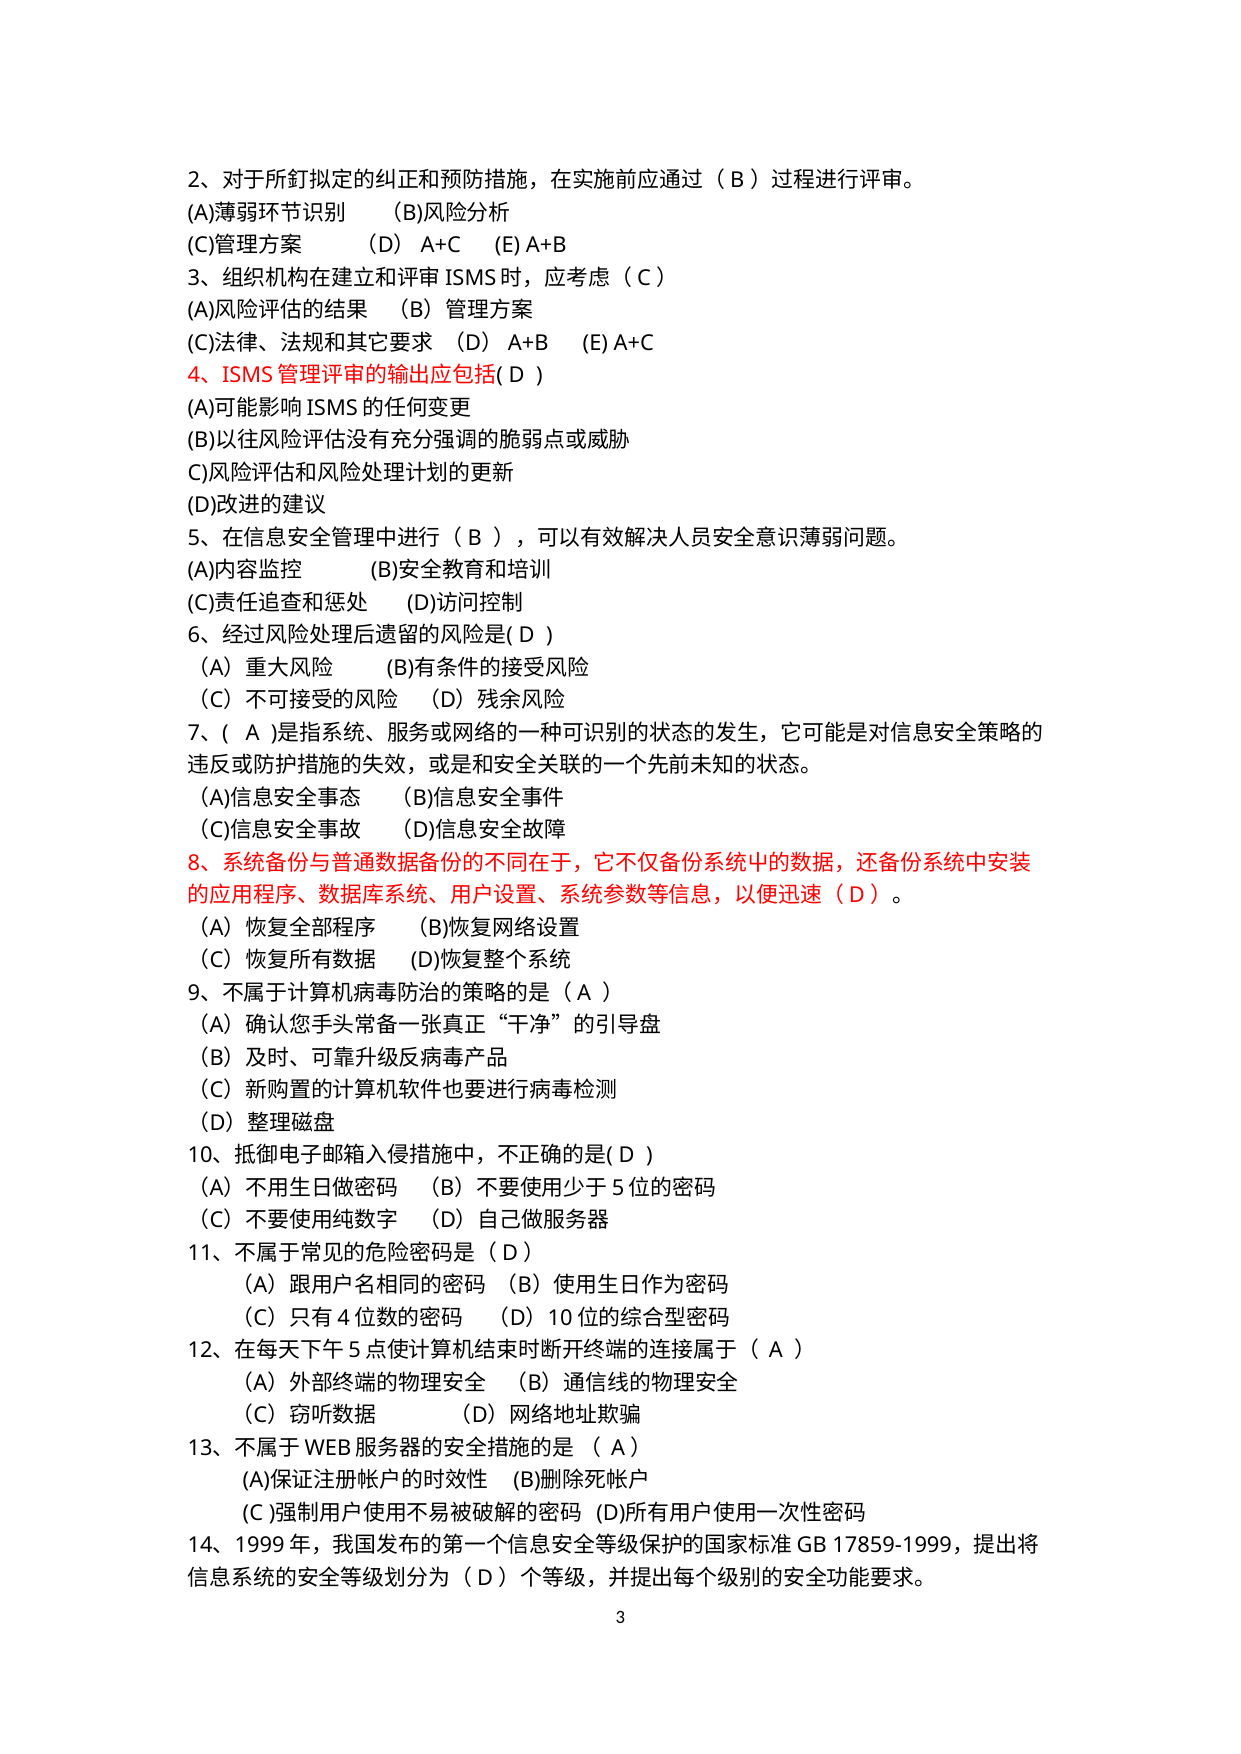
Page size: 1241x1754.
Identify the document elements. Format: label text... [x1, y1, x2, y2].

text （A）跟用户名相同的密码 （B）使用生日作为密码 [187, 1267, 1053, 1299]
text 5、在信息安全管理中进行（ B ），可以有效解决人员安全意识薄弱问题。 [187, 519, 1053, 552]
text (A)内容监控 (B)安全教育和培训 [187, 552, 1053, 584]
text (A)风险评估的结果 （B）管理方案 [187, 292, 1053, 324]
text (A)薄弱环节识别 （B)风险分析 [187, 194, 1053, 227]
text （A）重大风险 (B)有条件的接受风险 [187, 649, 1053, 682]
text （C）新购置的计算机软件也要进行病毒检测 [187, 1072, 1053, 1104]
text （D）整理磁盘 [187, 1104, 1053, 1137]
text 4、ISMS管理评审的输出应包括( D ) [187, 357, 1053, 389]
text （C）不可接受的风险 （D）残余风险 [187, 682, 1053, 714]
text （C）不要使用纯数字 （D）自己做服务器 [187, 1202, 1053, 1234]
text (C)管理方案 （D） A+C (E) A+B [187, 227, 1053, 259]
text 13、不属于WEB服务器的安全措施的是 （ A ） [187, 1429, 1053, 1462]
text 8、系统备份与普通数据备份的不同在于，它不仅备份系统屮的数据，还备份系统中安装的应用程序、数据库系统、用户设置、系统参数等信息，以便迅速（ D ）。 [187, 844, 1053, 909]
text （A）确认您手头常备一张真正“干净”的引导盘 [187, 1007, 1053, 1039]
text (C )强制用户使用不易被破解的密码 (D)所有用户使用一次性密码 [187, 1494, 1053, 1527]
text (C)责任追查和惩处 (D)访问控制 [187, 584, 1053, 617]
text 2、对于所釘拟定的纠正和预防措施，在实施前应通过（ B ）过程进行评审。 [187, 162, 1053, 194]
text （A）外部终端的物理安全 （B）通信线的物理安全 [187, 1364, 1053, 1397]
text C)风险评估和风险处理计划的更新 [187, 454, 1053, 487]
text (C)法律、法规和其它要求 （D） A+B (E) A+C [187, 324, 1053, 357]
text 14、1999年，我国发布的第一个信息安全等级保护的国家标准GB 17859-1999，提出将信息系统的安全等级划分为（ D ）个等级，并提出每个级别的安全功能要求。 [187, 1527, 1053, 1592]
text （B）及时、可靠升级反病毒产品 [187, 1039, 1053, 1072]
text (A)保证注册帐户的时效性 (B)删除死帐户 [187, 1462, 1053, 1494]
text 10、抵御电子邮箱入侵措施中，不正确的是( D ) [187, 1137, 1053, 1169]
text （A)信息安全事态 （B)信息安全事件 [187, 779, 1053, 812]
text (D)改进的建议 [187, 487, 1053, 519]
text 12、在每天下午5点使计算机结束时断开终端的连接属于（ A ） [187, 1332, 1053, 1364]
text 9、不属于计算机病毒防治的策略的是（ A ） [187, 974, 1053, 1007]
text （C)信息安全事故 （D)信息安全故障 [187, 812, 1053, 844]
text 6、经过风险处理后遗留的风险是( D ) [187, 617, 1053, 649]
text (B)以往风险评估没有充分强调的脆弱点或威胁 [187, 422, 1053, 454]
text （C）恢复所有数据 (D)恢复整个系统 [187, 942, 1053, 974]
text （C）只有4位数的密码 （D）10位的综合型密码 [187, 1299, 1053, 1332]
text (A)可能影响ISMS的任何变更 [187, 389, 1053, 422]
text 7、( A )是指系统、服务或网络的一种可识别的状态的发生，它可能是对信息安全策略的违反或防护措施的失效，或是和安全关联的一个先前未知的状态。 [187, 714, 1053, 779]
text （A）恢复全部程序 （B)恢复网络设置 [187, 909, 1053, 942]
text 3、组织机构在建立和评审ISMS时，应考虑（ C ） [187, 259, 1053, 292]
text （A）不用生日做密码 （B）不要使用少于5位的密码 [187, 1169, 1053, 1202]
text 11、不属于常见的危险密码是（ D ） [187, 1234, 1053, 1267]
text （C）窃听数据 （D）网络地址欺骗 [187, 1397, 1053, 1429]
